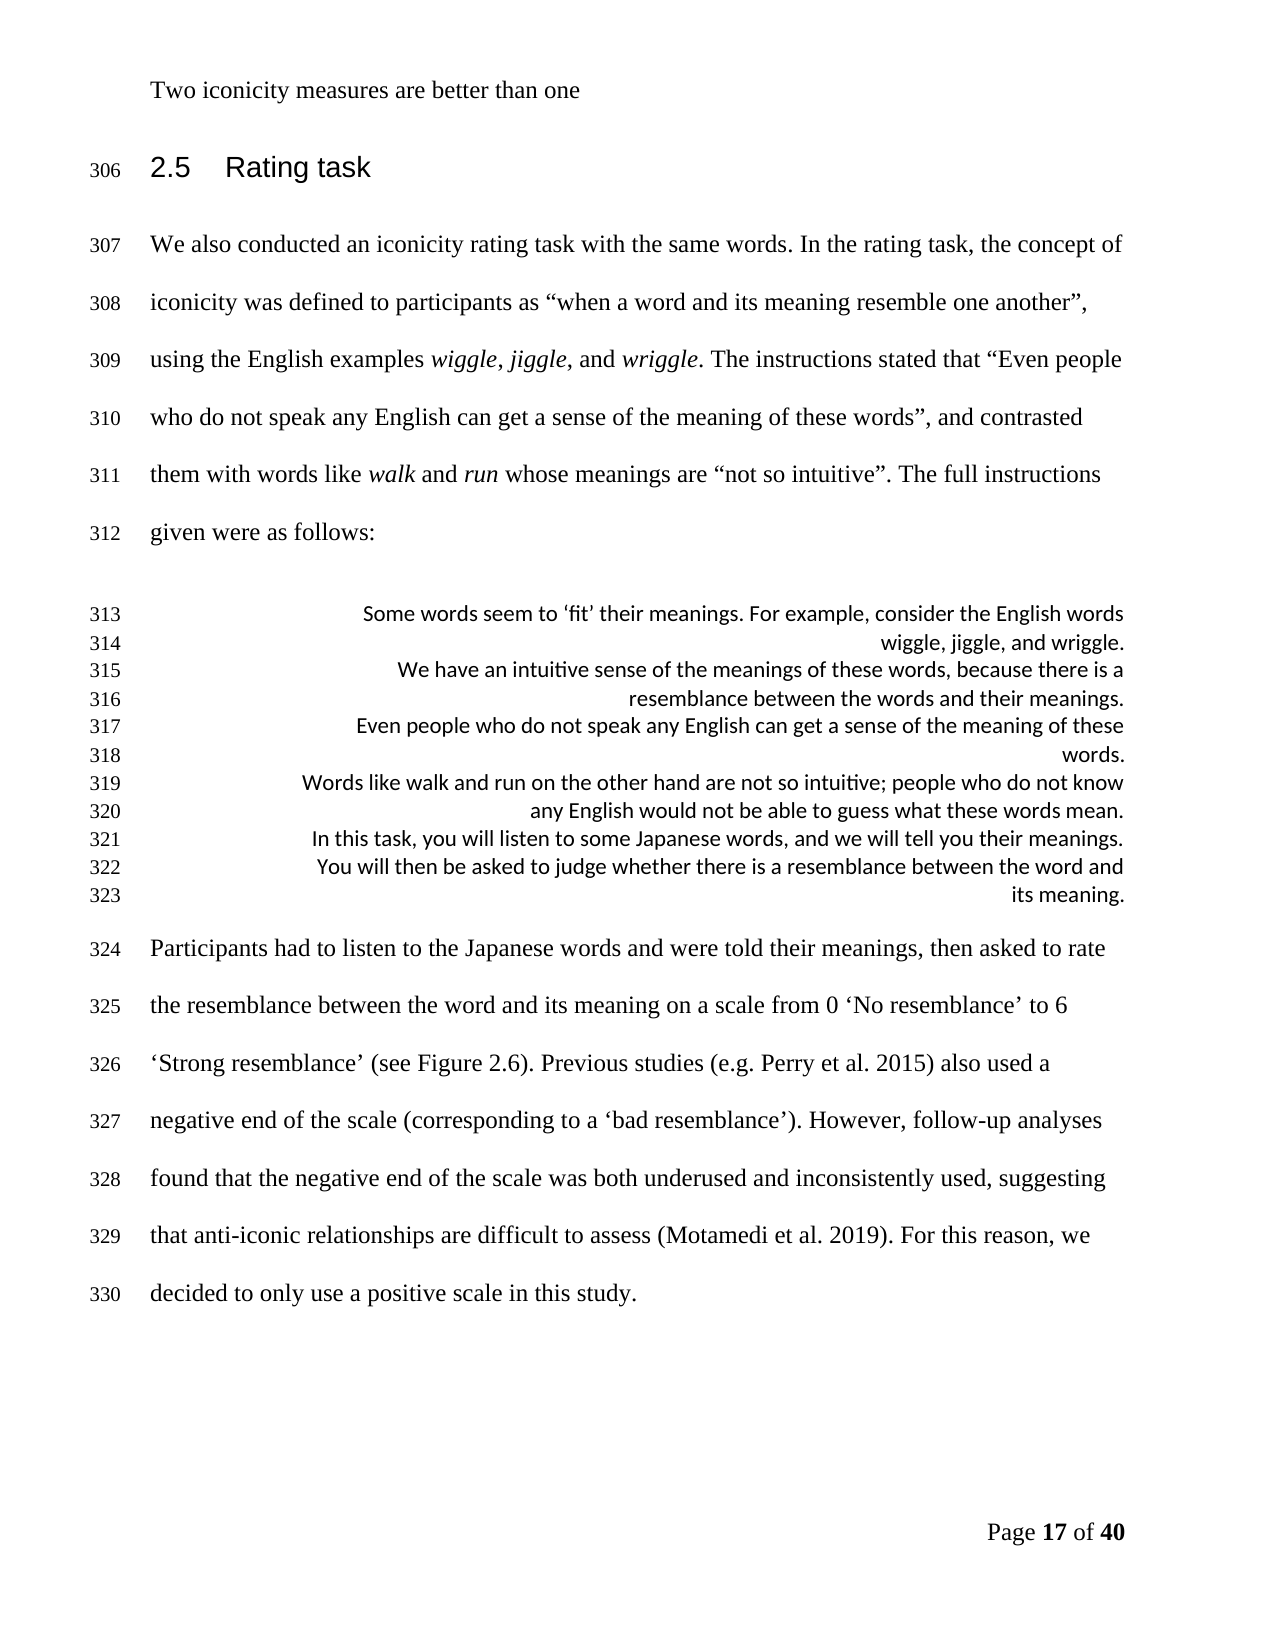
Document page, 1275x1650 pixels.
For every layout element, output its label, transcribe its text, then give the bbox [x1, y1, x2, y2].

text Participants had to listen to the Japanese words and were told their meanings, then asked to rate the resemblance between the word and its meaning on a scale from 0 ‘No resemblance’ to 6 ‘Strong resemblance’ (see Figure 2.6). Previous studies (e.g. Perry et al. 2015) also used a negative end of the scale (corresponding to a ‘bad resemblance’). However, follow-up analyses found that the negative end of the scale was both underused and inconsistently used, suggesting that anti-iconic relationships are difficult to assess (Motamedi et al. 2019). For this reason, we decided to only use a positive scale in this study. [150, 933, 1125, 1307]
text We also conducted an iconicity rating task with the same words. In the rating task, the concept of iconicity was defined to participants as “when a word and its meaning resemble one another”, using the English examples wiggle, jiggle, and wriggle. The instructions stated that “Even people who do not speak any English can get a sense of the meaning of these words”, and contrasted them with words like walk and run whose meanings are “not so intuitive”. The full instructions given were as follows: [150, 229, 1125, 546]
subtitle 2.5 Rating task [150, 150, 1125, 183]
text Some words seem to ‘fit’ their meanings. For example, consider the English words wiggle, jiggle, and wriggle. We have an intuitive sense of the meanings of these words, because there is a resemblance between the words and their meanings. Even people who do not speak any English can get a sense of the meaning of these words. Words like walk and run on the other hand are not so intuitive; people who do not know any English would not be able to guess what these words mean. In this task, you will listen to some Japanese words, and we will tell you their meanings. You will then be asked to judge whether there is a resemblance between the word and its meaning. [300, 599, 1125, 908]
